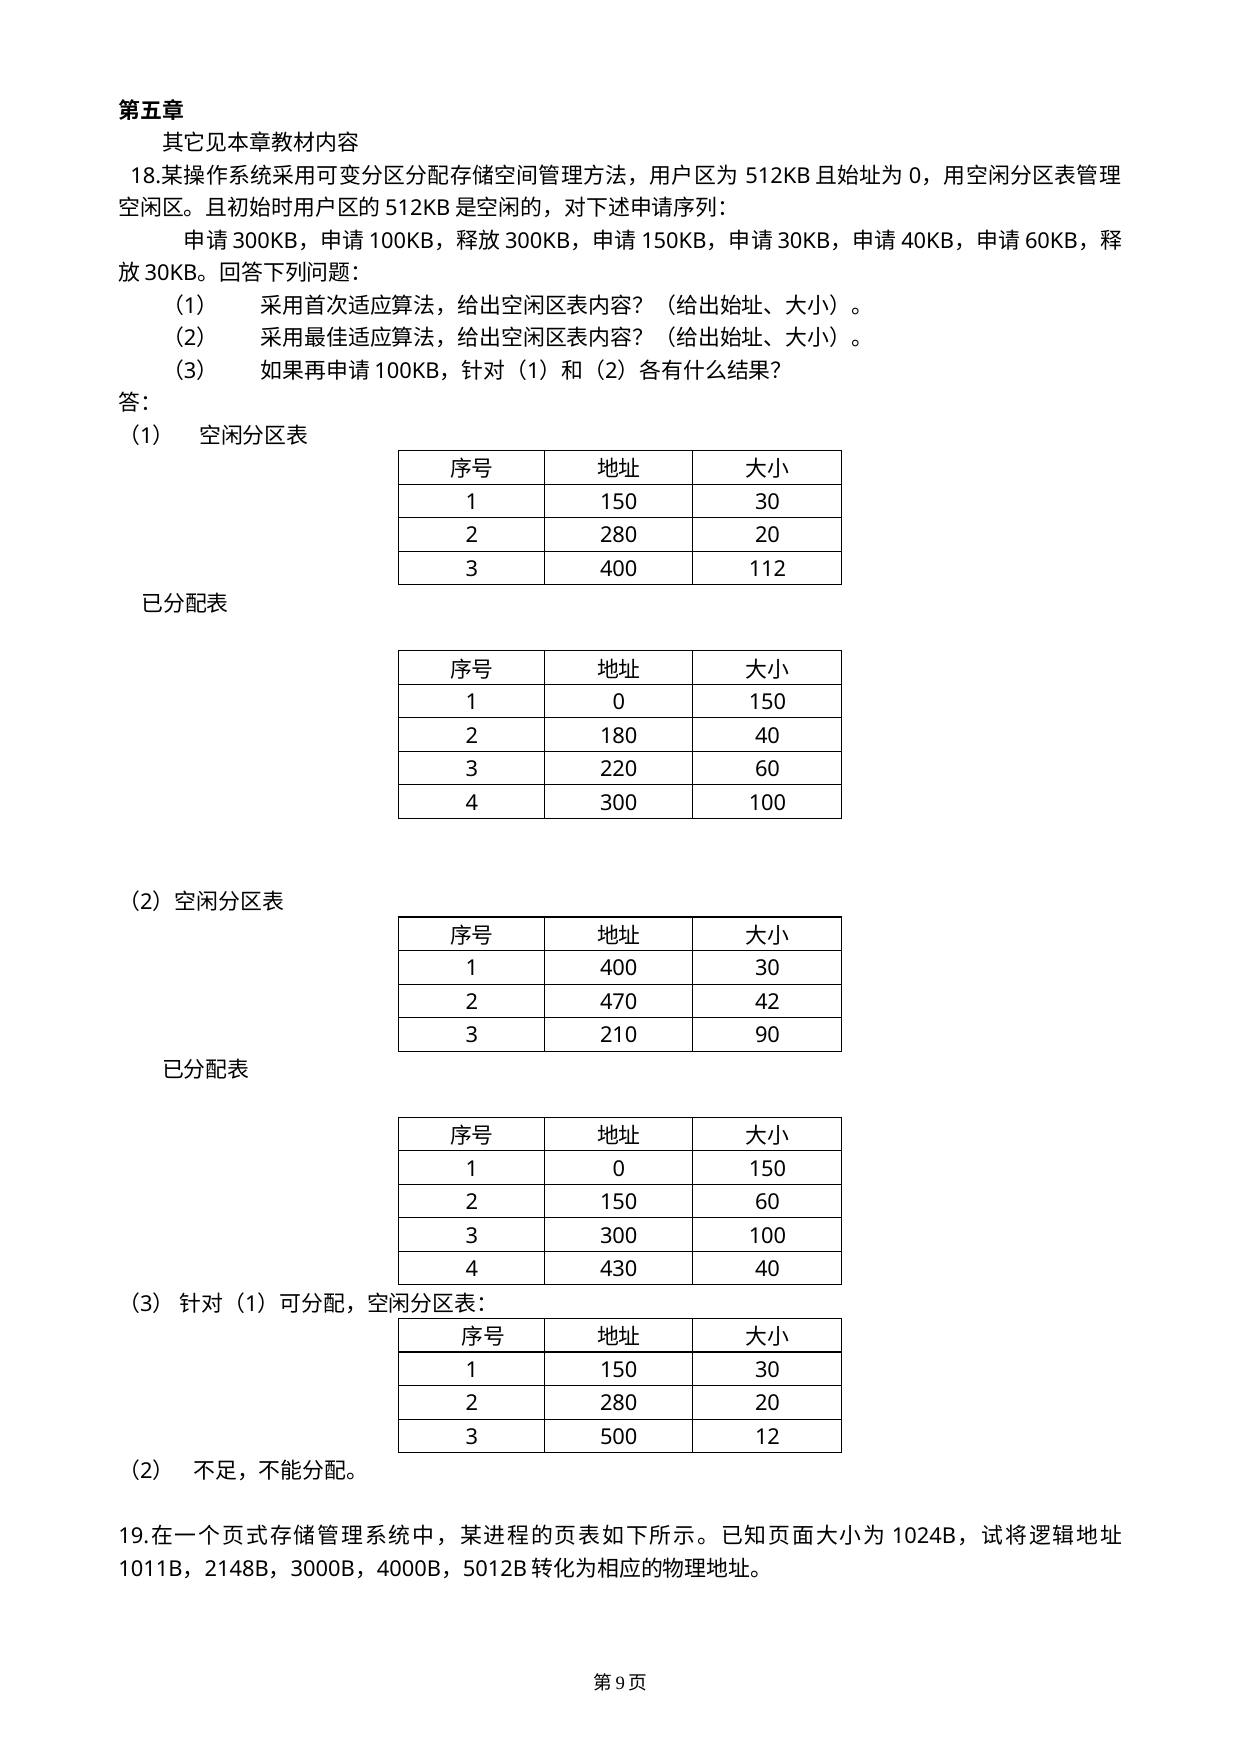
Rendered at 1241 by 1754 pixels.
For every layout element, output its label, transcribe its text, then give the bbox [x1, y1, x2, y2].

table_cell 12 [693, 1420, 841, 1452]
text 答： [118, 385, 1122, 417]
table_header 大小 [693, 918, 841, 950]
table_header 地址 [545, 918, 692, 950]
table_header 地址 [545, 451, 692, 483]
text （3） 针对（1）可分配，空闲分区表： [118, 1285, 1122, 1318]
table_cell 300 [545, 785, 692, 818]
table_cell 210 [545, 1018, 692, 1051]
table_cell 20 [693, 518, 841, 551]
table_cell 4 [399, 1252, 544, 1284]
text 18.某操作系统采用可变分区分配存储空间管理方法，用户区为512KB且始址为0，用空闲分区表管理空闲区。且初始时用户区的512KB是空闲的，对下述申请序列： [118, 157, 1122, 222]
list 采用首次适应算法，给出空闲区表内容？（给出始址、大小）。 [162, 287, 1122, 320]
table_cell 42 [693, 985, 841, 1017]
table_cell 2 [399, 518, 544, 551]
table_cell 30 [693, 1353, 841, 1385]
table_cell 2 [399, 1185, 544, 1217]
text 申请300KB，申请100KB，释放300KB，申请150KB，申请30KB，申请40KB，申请60KB，释放30KB。回答下列问题： [118, 222, 1122, 287]
table_cell 430 [545, 1252, 692, 1284]
table_cell 3 [399, 1018, 544, 1051]
table_header 大小 [693, 451, 841, 483]
table_cell 112 [693, 552, 841, 584]
table_cell 150 [545, 485, 692, 517]
table_cell 1 [399, 1151, 544, 1184]
table_header 地址 [545, 651, 692, 684]
table_cell 400 [545, 951, 692, 983]
table_header 序号 [399, 918, 544, 950]
table_cell 100 [693, 785, 841, 818]
table_cell 3 [399, 1420, 544, 1452]
text （2）空闲分区表 [118, 884, 1122, 916]
table_cell 1 [399, 685, 544, 717]
table_cell 4 [399, 785, 544, 818]
table_header 序号 [399, 651, 544, 684]
table_cell 40 [693, 718, 841, 751]
table_cell 20 [693, 1386, 841, 1418]
table_header 大小 [693, 1118, 841, 1150]
table_cell 40 [693, 1252, 841, 1284]
table_cell 2 [399, 718, 544, 751]
table_cell 1 [399, 951, 544, 983]
table_header 序号 [399, 451, 544, 483]
table_cell 0 [545, 1151, 692, 1184]
table_header 地址 [545, 1118, 692, 1150]
table_cell 60 [693, 1185, 841, 1217]
table_cell 1 [399, 1353, 544, 1385]
table_cell 280 [545, 518, 692, 551]
text 第五章 [118, 92, 1122, 125]
table_header 大小 [693, 651, 841, 684]
table_cell 500 [545, 1420, 692, 1452]
table_cell 30 [693, 951, 841, 983]
table_cell 2 [399, 985, 544, 1017]
list 空闲分区表 [118, 417, 1122, 450]
table_cell 400 [545, 552, 692, 584]
list 采用最佳适应算法，给出空闲区表内容？（给出始址、大小）。 [162, 320, 1122, 352]
text 已分配表 [118, 1052, 1122, 1084]
table_cell 150 [693, 1151, 841, 1184]
text 19.在一个页式存储管理系统中，某进程的页表如下所示。已知页面大小为1024B，试将逻辑地址1011B，2148B，3000B，4000B，5012B转化为相应的物理地址。 [118, 1518, 1122, 1583]
table_cell 0 [545, 685, 692, 717]
table_cell 90 [693, 1018, 841, 1051]
table_cell 150 [693, 685, 841, 717]
text 其它见本章教材内容 [118, 125, 1122, 157]
table_cell 180 [545, 718, 692, 751]
table_header 序号 [399, 1319, 544, 1351]
table_cell 2 [399, 1386, 544, 1418]
list 如果再申请100KB，针对（1）和（2）各有什么结果？ [162, 352, 1122, 385]
table_header 序号 [399, 1118, 544, 1150]
table_cell 60 [693, 752, 841, 784]
table_header 地址 [545, 1319, 692, 1351]
table_cell 300 [545, 1218, 692, 1251]
table_header 大小 [693, 1319, 841, 1351]
table_cell 280 [545, 1386, 692, 1418]
text 已分配表 [118, 585, 1122, 618]
table_cell 3 [399, 552, 544, 584]
table_cell 150 [545, 1185, 692, 1217]
list 不足，不能分配。 [118, 1453, 1122, 1486]
table_cell 100 [693, 1218, 841, 1251]
table_cell 470 [545, 985, 692, 1017]
table_cell 150 [545, 1353, 692, 1385]
table_cell 30 [693, 485, 841, 517]
table_cell 3 [399, 1218, 544, 1251]
table_cell 220 [545, 752, 692, 784]
table_cell 3 [399, 752, 544, 784]
table_cell 1 [399, 485, 544, 517]
